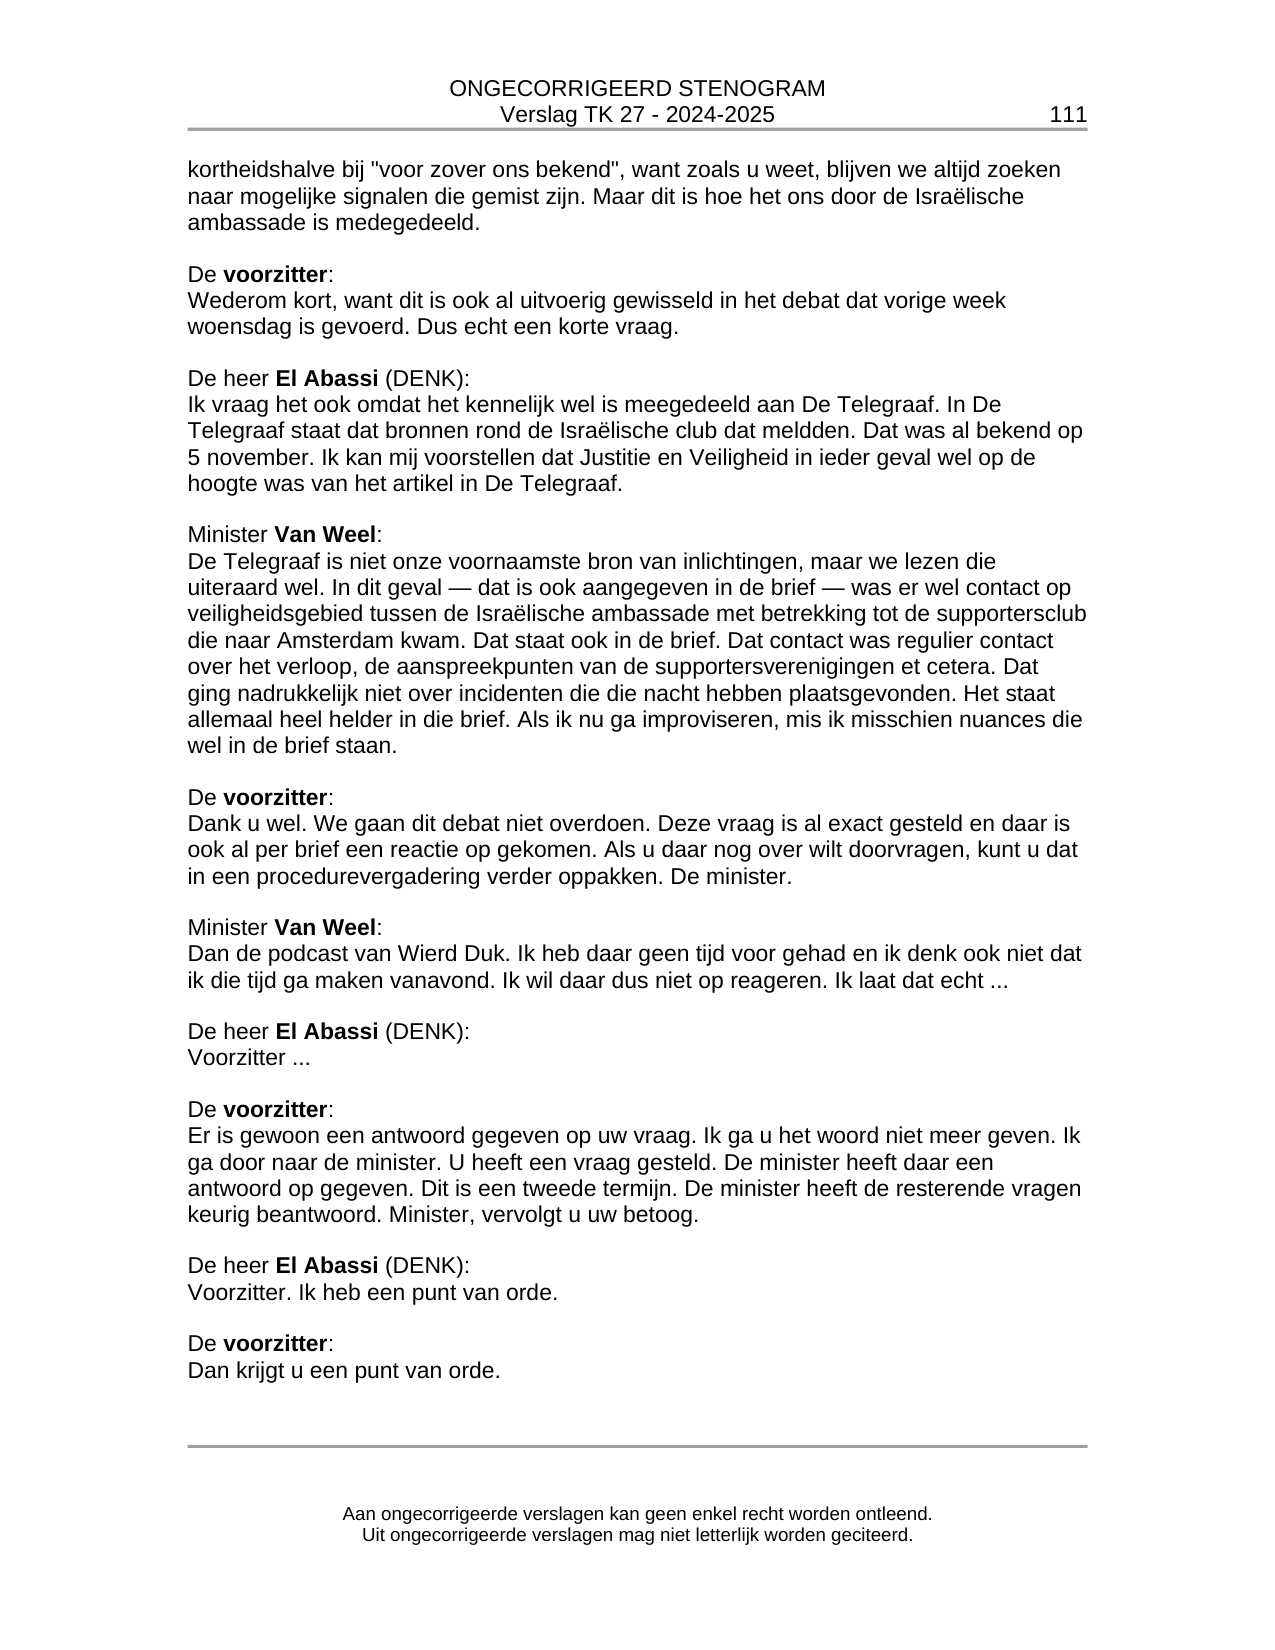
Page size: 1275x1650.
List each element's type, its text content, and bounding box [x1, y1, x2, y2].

text De voorzitter: Er is gewoon een antwoord gegeven op uw vraag. Ik ga u het woord niet meer geven. Ik ga door naar de minister. U heeft een vraag gesteld. De minister heeft daar een antwoord op gegeven. Dit is een tweede termijn. De minister heeft de resterende vragen keurig beantwoord. Minister, vervolgt u uw betoog. [187, 1096, 1087, 1227]
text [187, 156, 1087, 236]
text Minister Van Weel: Dan de podcast van Wierd Duk. Ik heb daar geen tijd voor gehad en ik denk ook niet dat ik die tijd ga maken vanavond. Ik wil daar dus niet op reageren. Ik laat dat echt ... [187, 914, 1087, 993]
text De voorzitter: Dan krijgt u een punt van orde. [187, 1330, 1087, 1383]
text De heer El Abassi (DENK): Voorzitter ... [187, 1018, 1087, 1071]
text Minister Van Weel: De Telegraaf is niet onze voornaamste bron van inlichtingen, maar we lezen die uiteraard wel. In dit geval — dat is ook aangegeven in de brief — was er wel contact op veiligheidsgebied tussen de Israëlische ambassade met betrekking tot de supportersclub die naar Amsterdam kwam. Dat staat ook in de brief. Dat contact was regulier contact over het verloop, de aanspreekpunten van de supportersverenigingen et cetera. Dat ging nadrukkelijk niet over incidenten die die nacht hebben plaatsgevonden. Het staat allemaal heel helder in die brief. Als ik nu ga improviseren, mis ik misschien nuances die wel in de brief staan. [187, 521, 1087, 758]
text De heer El Abassi (DENK): Ik vraag het ook omdat het kennelijk wel is meegedeeld aan De Telegraaf. In De Telegraaf staat dat bronnen rond de Israëlische club dat meldden. Dat was al bekend op 5 november. Ik kan mij voorstellen dat Justitie en Veiligheid in ieder geval wel op de hoogte was van het artikel in De Telegraaf. [187, 364, 1087, 496]
text De voorzitter: Wederom kort, want dit is ook al uitvoerig gewisseld in het debat dat vorige week woensdag is gevoerd. Dus echt een korte vraag. [187, 261, 1087, 339]
text De heer El Abassi (DENK): Voorzitter. Ik heb een punt van orde. [187, 1252, 1087, 1305]
text De voorzitter: Dank u wel. We gaan dit debat niet overdoen. Deze vraag is al exact gesteld en daar is ook al per brief een reactie op gekomen. Als u daar nog over wilt doorvragen, kunt u dat in een procedurevergadering verder oppakken. De minister. [187, 783, 1087, 889]
